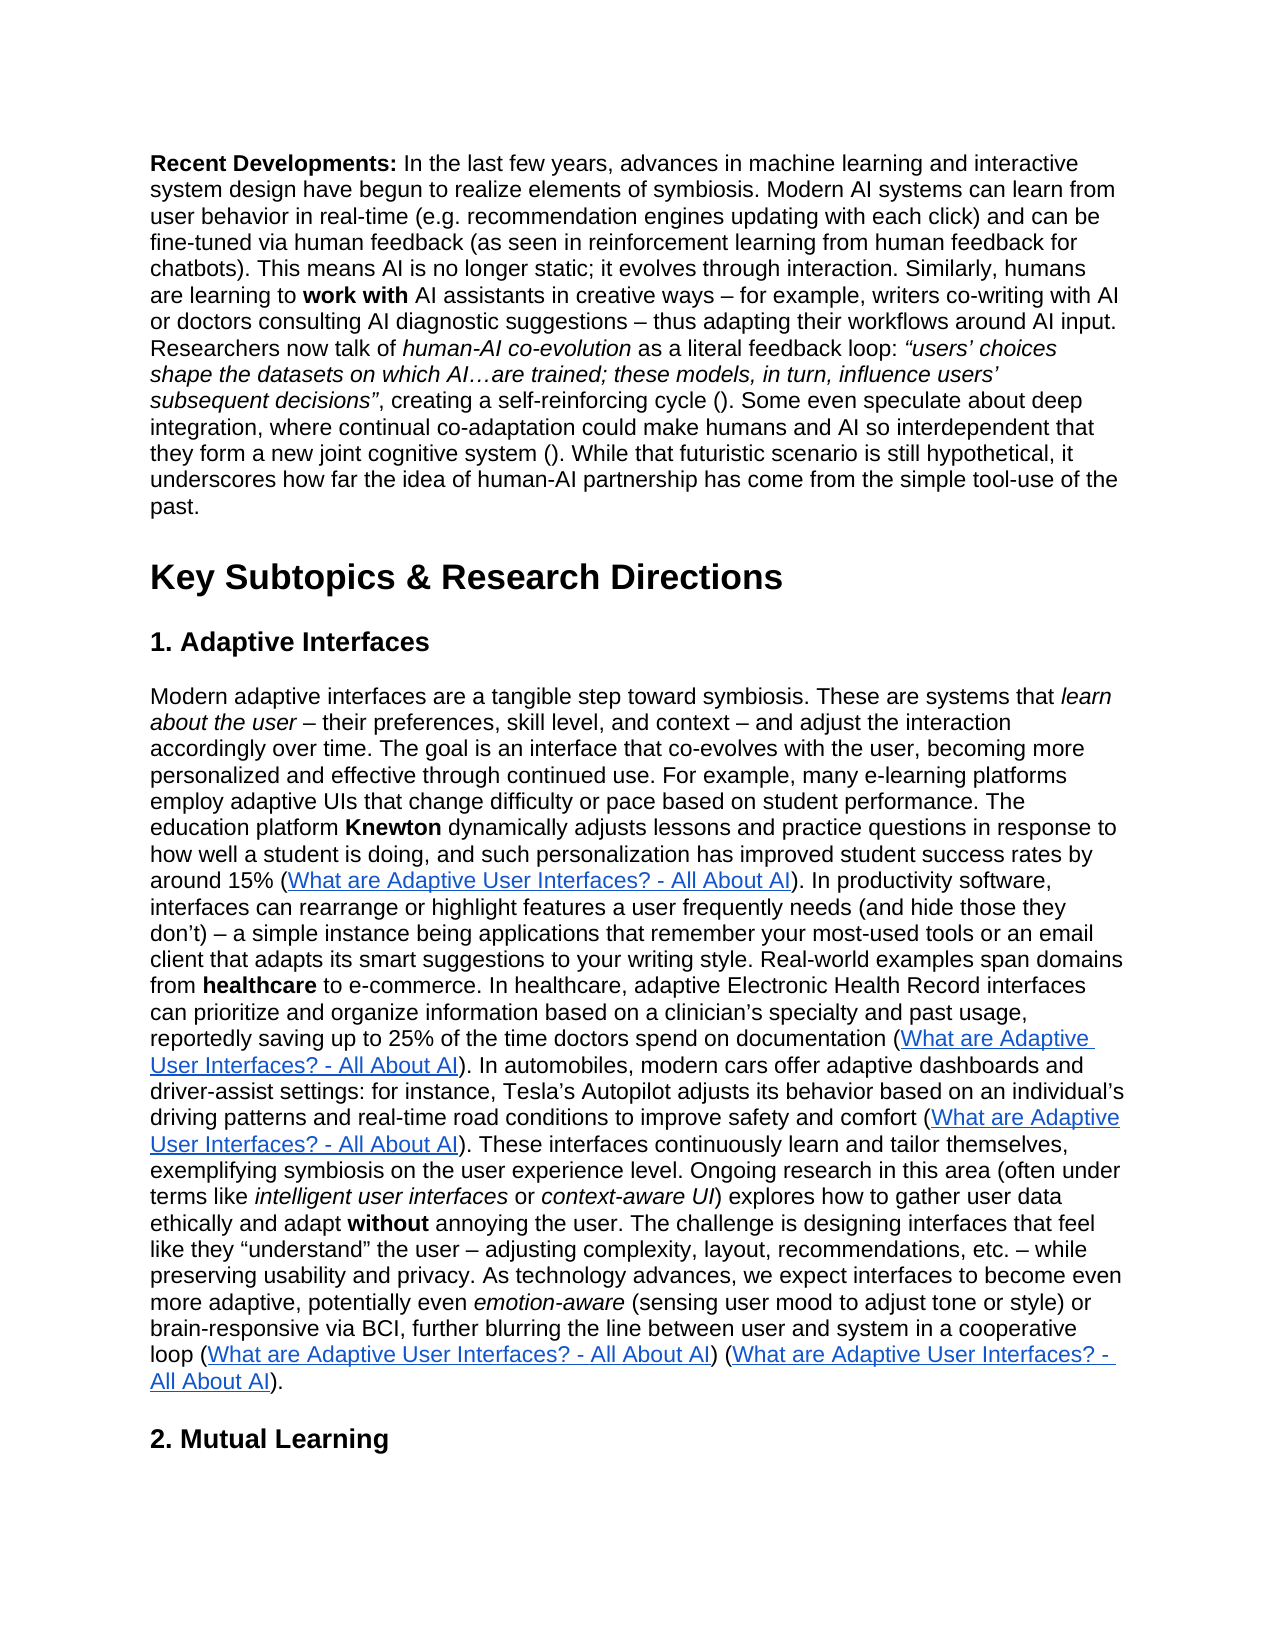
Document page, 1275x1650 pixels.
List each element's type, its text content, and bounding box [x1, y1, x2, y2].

text Modern adaptive interfaces are a tangible step toward symbiosis. These are systems that learn about the user – their preferences, skill level, and context – and adjust the interaction accordingly over time. The goal is an interface that co-evolves with the user, becoming more personalized and effective through continued use. For example, many e-learning platforms employ adaptive UIs that change difficulty or pace based on student performance. The education platform Knewton dynamically adjusts lessons and practice questions in response to how well a student is doing, and such personalization has improved student success rates by around 15% (What are Adaptive User Interfaces? - All About AI). In productivity software, interfaces can rearrange or highlight features a user frequently needs (and hide those they don’t) – a simple instance being applications that remember your most-used tools or an email client that adapts its smart suggestions to your writing style. Real-world examples span domains from healthcare to e-commerce. In healthcare, adaptive Electronic Health Record interfaces can prioritize and organize information based on a clinician’s specialty and past usage, reportedly saving up to 25% of the time doctors spend on documentation (What are Adaptive User Interfaces? - All About AI). In automobiles, modern cars offer adaptive dashboards and driver-assist settings: for instance, Tesla’s Autopilot adjusts its behavior based on an individual’s driving patterns and real-time road conditions to improve safety and comfort (What are Adaptive User Interfaces? - All About AI). These interfaces continuously learn and tailor themselves, exemplifying symbiosis on the user experience level. Ongoing research in this area (often under terms like intelligent user interfaces or context-aware UI) explores how to gather user data ethically and adapt without annoying the user. The challenge is designing interfaces that feel like they “understand” the user – adjusting complexity, layout, recommendations, etc. – while preserving usability and privacy. As technology advances, we expect interfaces to become even more adaptive, potentially even emotion-aware (sensing user mood to adjust tone or style) or brain-responsive via BCI, further blurring the line between user and system in a cooperative loop (What are Adaptive User Interfaces? - All About AI) (What are Adaptive User Interfaces? - All About AI). [150, 683, 1125, 1394]
subtitle 2. Mutual Learning [150, 1423, 1125, 1454]
text Recent Developments: In the last few years, advances in machine learning and interactive system design have begun to realize elements of symbiosis. Modern AI systems can learn from user behavior in real-time (e.g. recommendation engines updating with each click) and can be fine-tuned via human feedback (as seen in reinforcement learning from human feedback for chatbots). This means AI is no longer static; it evolves through interaction. Similarly, humans are learning to work with AI assistants in creative ways – for example, writers co-writing with AI or doctors consulting AI diagnostic suggestions – thus adapting their workflows around AI input. Researchers now talk of human-AI co-evolution as a literal feedback loop: “users’ choices shape the datasets on which AI…are trained; these models, in turn, influence users’ subsequent decisions”, creating a self-reinforcing cycle (). Some even speculate about deep integration, where continual co-adaptation could make humans and AI so interdependent that they form a new joint cognitive system (). While that futuristic scenario is still hypothetical, it underscores how far the idea of human-AI partnership has come from the simple tool-use of the past. [150, 150, 1125, 519]
subtitle 1. Adaptive Interfaces [150, 626, 1125, 658]
subtitle Key Subtopics & Research Directions [150, 556, 1125, 597]
